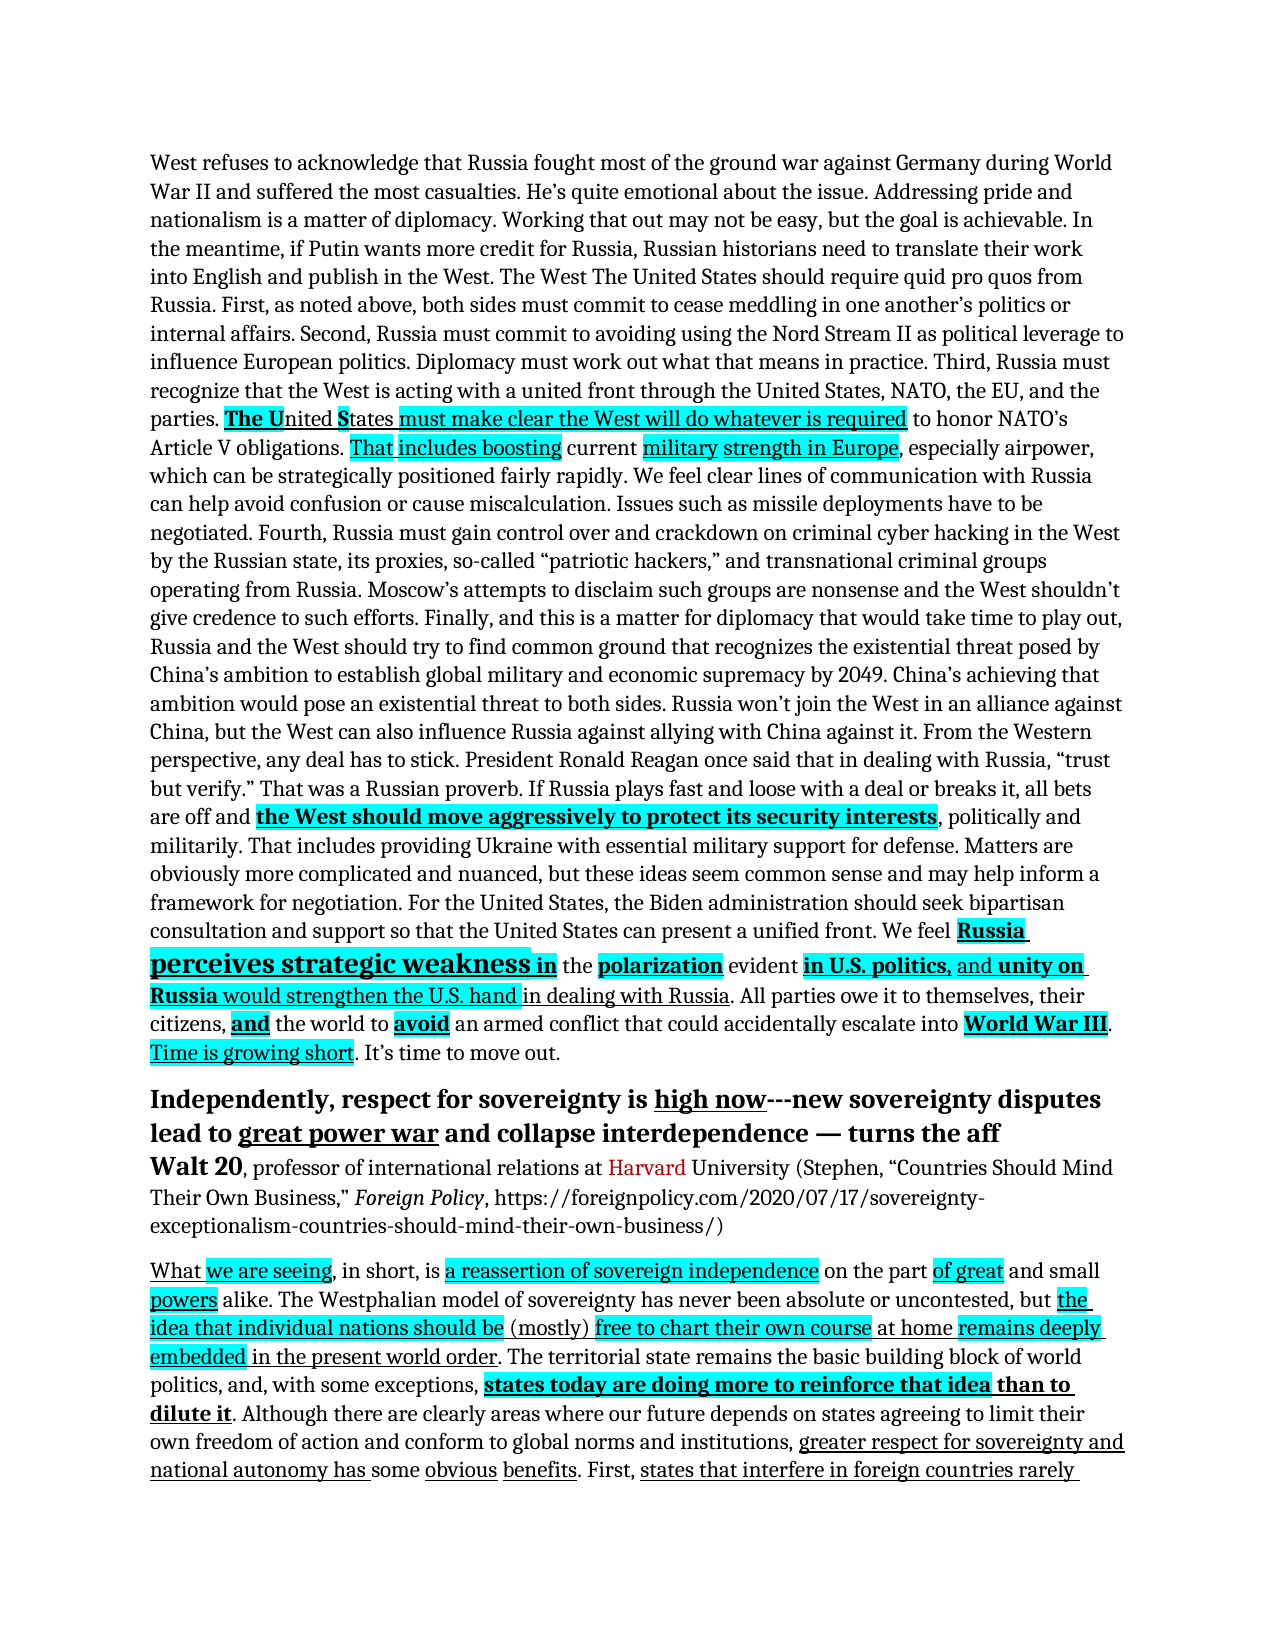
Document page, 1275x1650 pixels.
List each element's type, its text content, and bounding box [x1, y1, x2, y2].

text Walt 20, professor of international relations at Harvard University (Stephen, “Countries Should Mind Their Own Business,” Foreign Policy, https://foreignpolicy.com/2020/07/17/sovereignty-exceptionalism-countries-should-mind-their-own-business/) [150, 1151, 1125, 1239]
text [150, 1258, 1125, 1484]
subtitle Independently, respect for sovereignty is high now---new sovereignty disputes lead to great power war and collapse interdependence — turns the aff [150, 1084, 1125, 1149]
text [150, 150, 1125, 1066]
